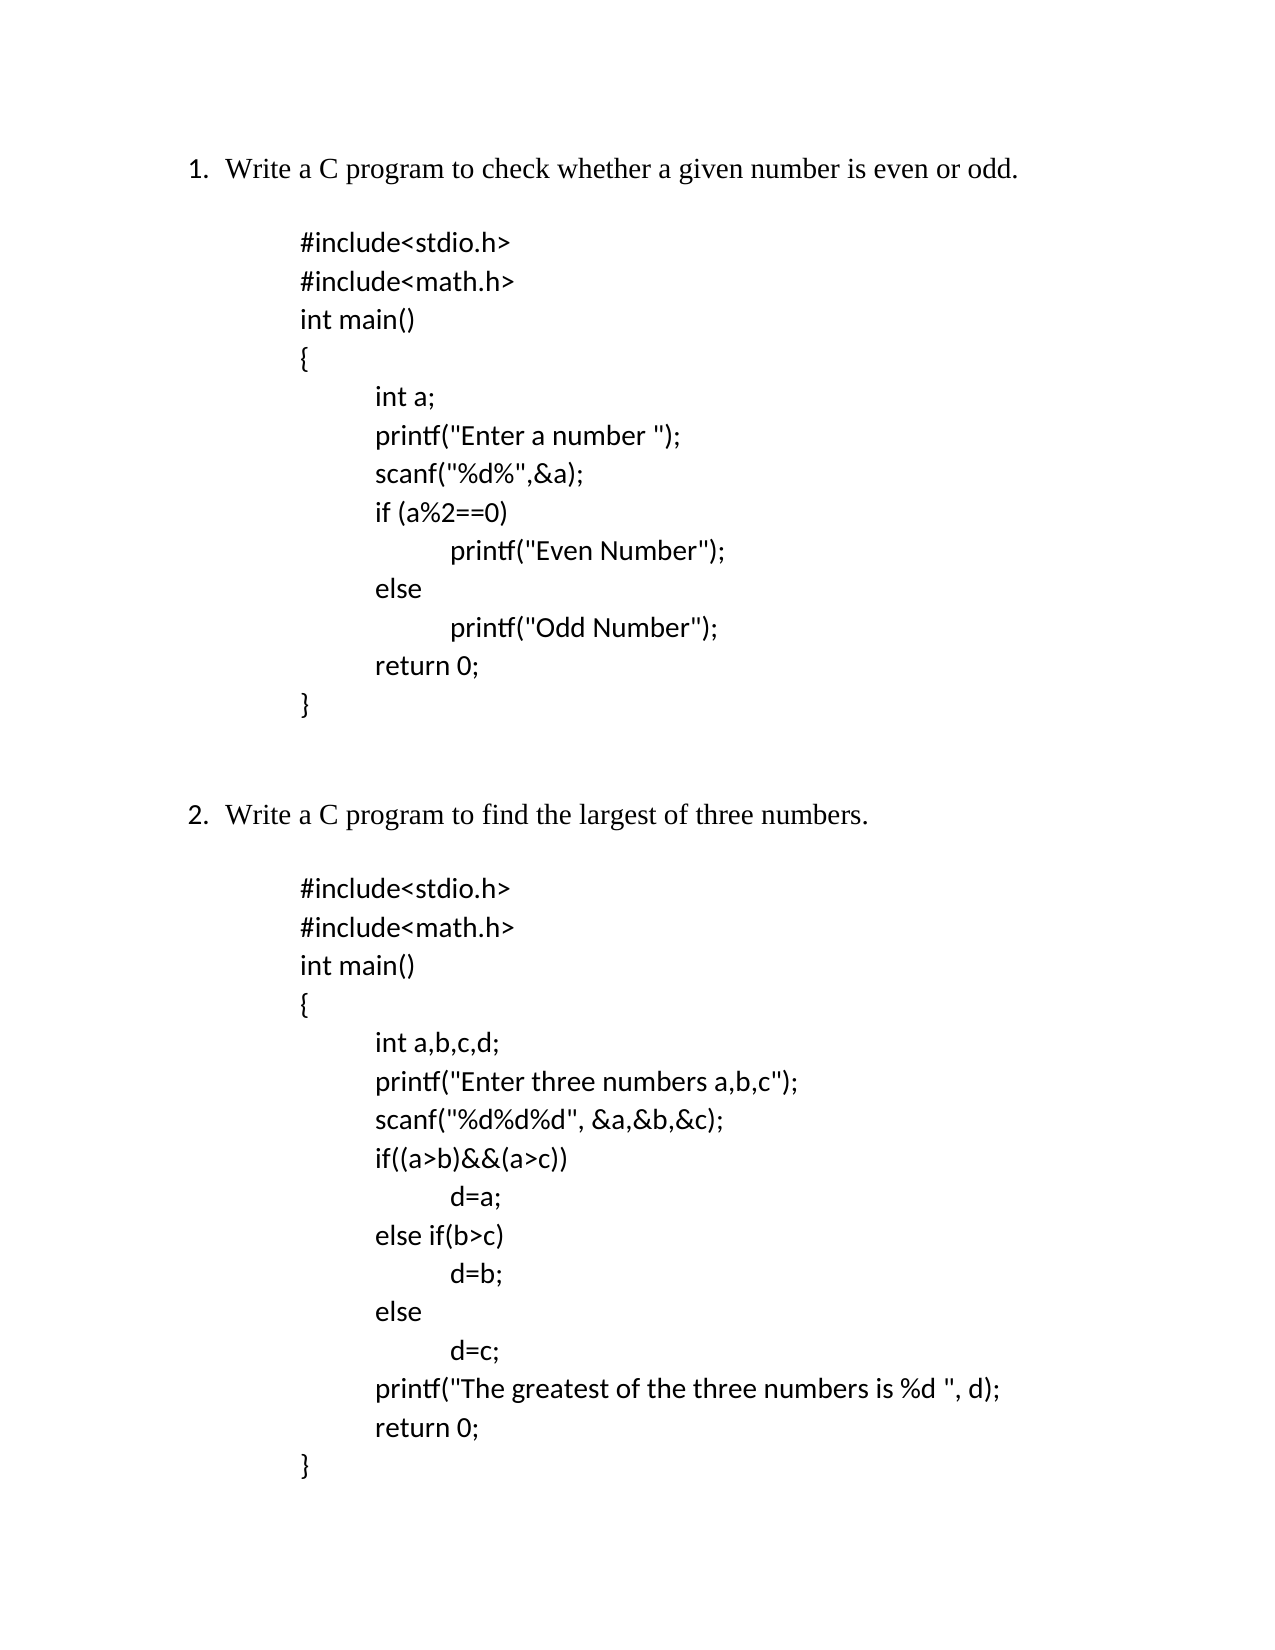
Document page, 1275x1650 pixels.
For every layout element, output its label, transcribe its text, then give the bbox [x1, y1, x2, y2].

list Write a C program to check whether a given number is even or odd. [187, 150, 1125, 186]
list int a,b,c,d; [300, 1024, 1125, 1060]
list else if(b>c) [300, 1217, 1125, 1252]
list printf("Odd Number"); [300, 609, 1125, 644]
list #include<stdio.h> [300, 224, 1125, 260]
list d=c; [300, 1332, 1125, 1367]
list { [300, 986, 1125, 1022]
list #include<stdio.h> [300, 871, 1125, 906]
list d=b; [300, 1255, 1125, 1291]
list { [300, 340, 1125, 376]
list printf("Even Number"); [300, 532, 1125, 568]
list scanf("%d%",&a); [300, 455, 1125, 491]
list if (a%2==0) [300, 494, 1125, 529]
list scanf("%d%d%d", &a,&b,&c); [300, 1101, 1125, 1137]
list int a; [300, 378, 1125, 414]
list return 0; [300, 647, 1125, 683]
list d=a; [300, 1178, 1125, 1214]
list } [300, 686, 1125, 721]
list else [300, 1293, 1125, 1329]
list } [300, 1447, 1125, 1483]
list if((a>b)&&(a>c)) [300, 1140, 1125, 1175]
list return 0; [300, 1409, 1125, 1444]
list printf("Enter three numbers a,b,c"); [300, 1063, 1125, 1098]
list printf("Enter a number "); [300, 417, 1125, 452]
list printf("The greatest of the three numbers is %d ", d); [300, 1370, 1125, 1406]
list Write a C program to find the largest of three numbers. [187, 796, 1125, 832]
list int main() [300, 301, 1125, 337]
list #include<math.h> [300, 263, 1125, 299]
list #include<math.h> [300, 909, 1125, 945]
list int main() [300, 947, 1125, 983]
list else [300, 571, 1125, 606]
